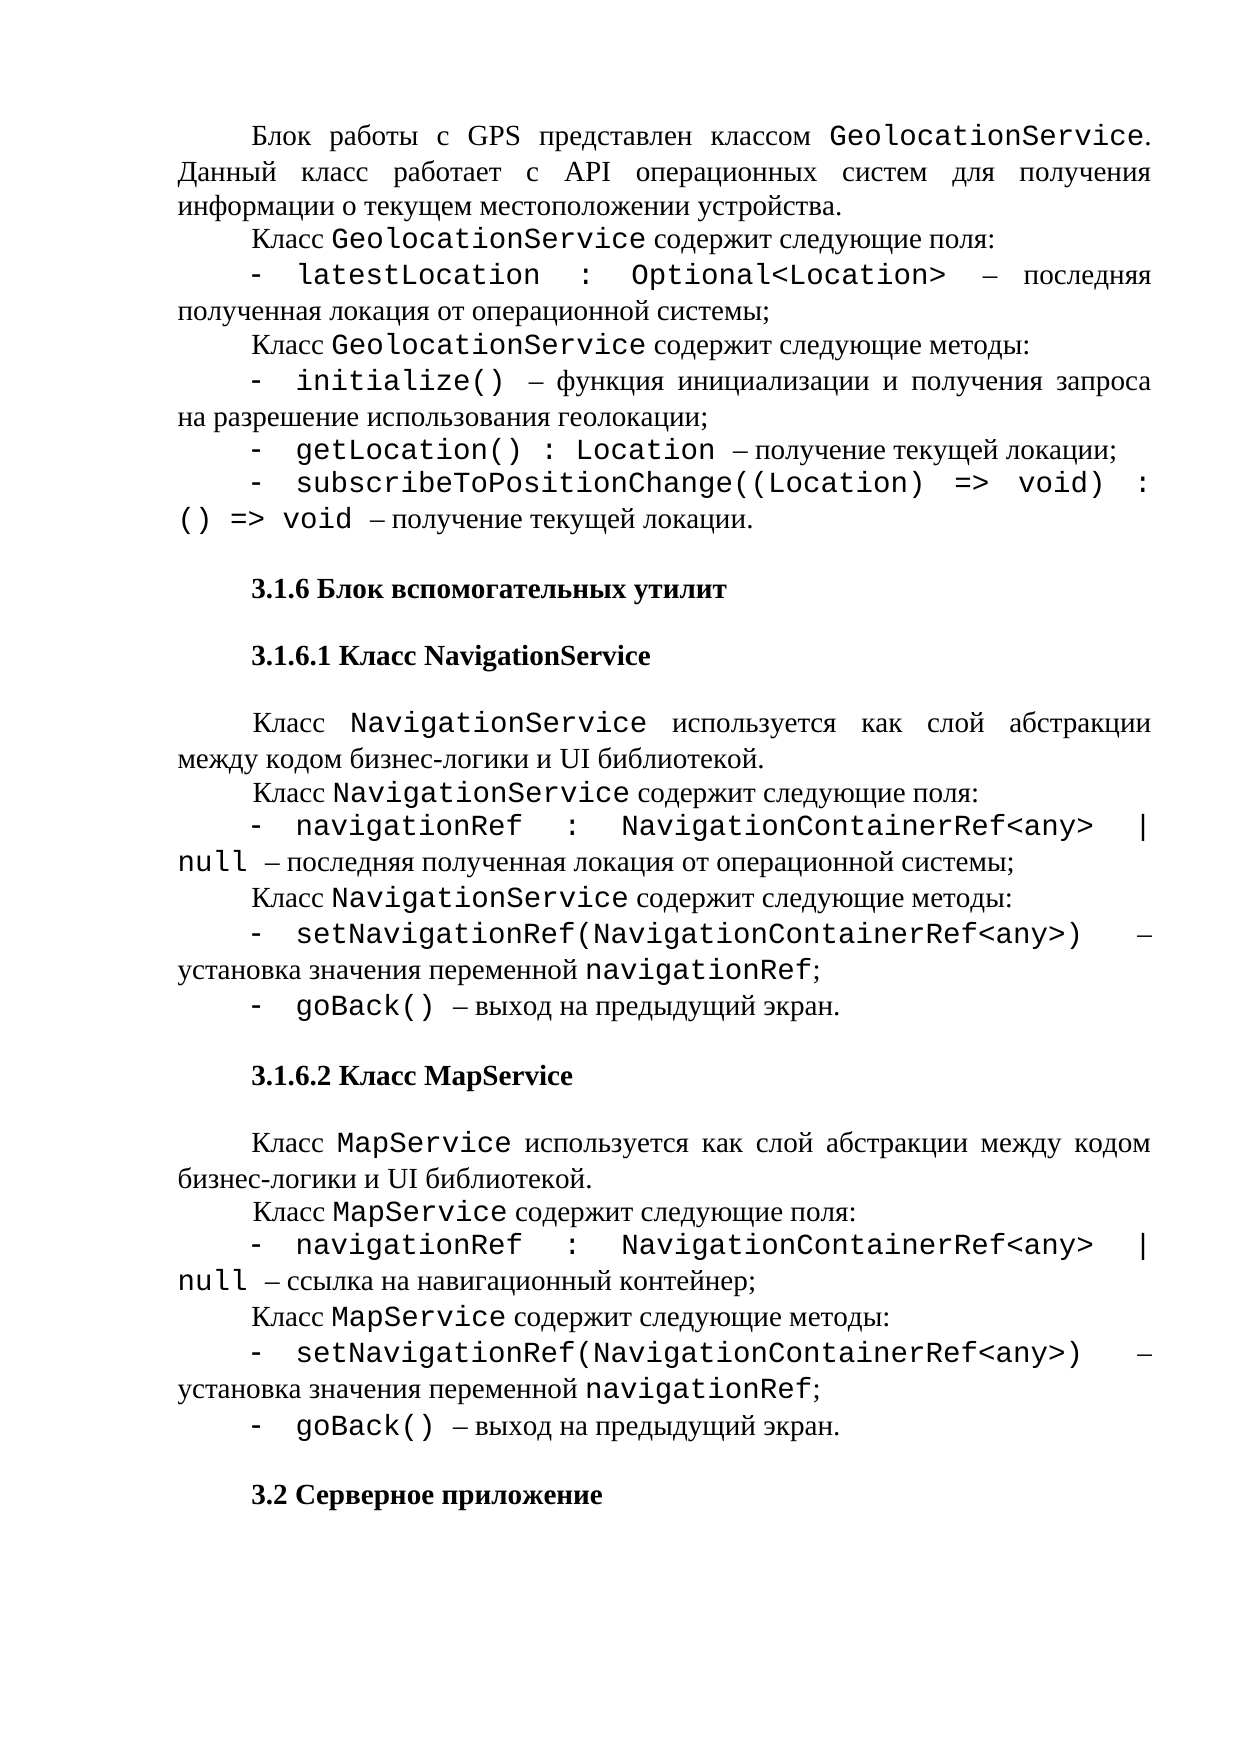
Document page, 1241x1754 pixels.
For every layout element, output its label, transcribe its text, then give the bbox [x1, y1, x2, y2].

text Класс NavigationService используется как слой абстракции между кодом бизнес-логики и UI библиотекой. [177, 705, 1152, 775]
subtitle 3.1.6 Блок вспомогательных утилит [177, 571, 1152, 605]
text Класс MapService содержит следующие поля: [177, 1194, 1152, 1230]
list navigationRef : NavigationContainerRef<any> | null – ссылка на навигационный контейнер; [177, 1230, 1152, 1299]
text Класс NavigationService содержит следующие поля: [177, 775, 1152, 811]
list goBack() – выход на предыдущий экран. [177, 988, 1152, 1024]
text Класс GeolocationService содержит следующие поля: [177, 221, 1152, 257]
list setNavigationRef(NavigationContainerRef<any>) – установка значения переменной navigationRef; [177, 916, 1152, 988]
list navigationRef : NavigationContainerRef<any> | null – последняя полученная локация от операционной системы; [177, 811, 1152, 880]
subtitle 3.1.6.1 Класс NavigationService [177, 638, 1152, 672]
list latestLocation : Optional<Location> – последняя полученная локация от операционной системы; [177, 257, 1152, 327]
list setNavigationRef(NavigationContainerRef<any>) – установка значения переменной navigationRef; [177, 1336, 1152, 1408]
list goBack() – выход на предыдущий экран. [177, 1408, 1152, 1444]
text Класс NavigationService содержит следующие методы: [177, 880, 1152, 916]
subtitle 3.1.6.2 Класс MapService [177, 1058, 1152, 1091]
list getLocation() : Location – получение текущей локации; [177, 432, 1152, 468]
list subscribeToPositionChange((Location) => void) : () => void – получение текущей локации. [177, 468, 1152, 538]
list initialize() – функция инициализации и получения запроса на разрешение использования геолокации; [177, 363, 1152, 432]
text Класс MapService используется как слой абстракции между кодом бизнес-логики и UI библиотекой. [177, 1125, 1152, 1194]
subtitle 3.2 Серверное приложение [177, 1477, 1152, 1511]
text Класс GeolocationService содержит следующие методы: [177, 327, 1152, 363]
text Класс MapService содержит следующие методы: [177, 1299, 1152, 1336]
text Блок работы с GPS представлен классом GeolocationService. Данный класс работает с API операционных систем для получения информации о текущем местоположении устройства. [177, 118, 1152, 221]
